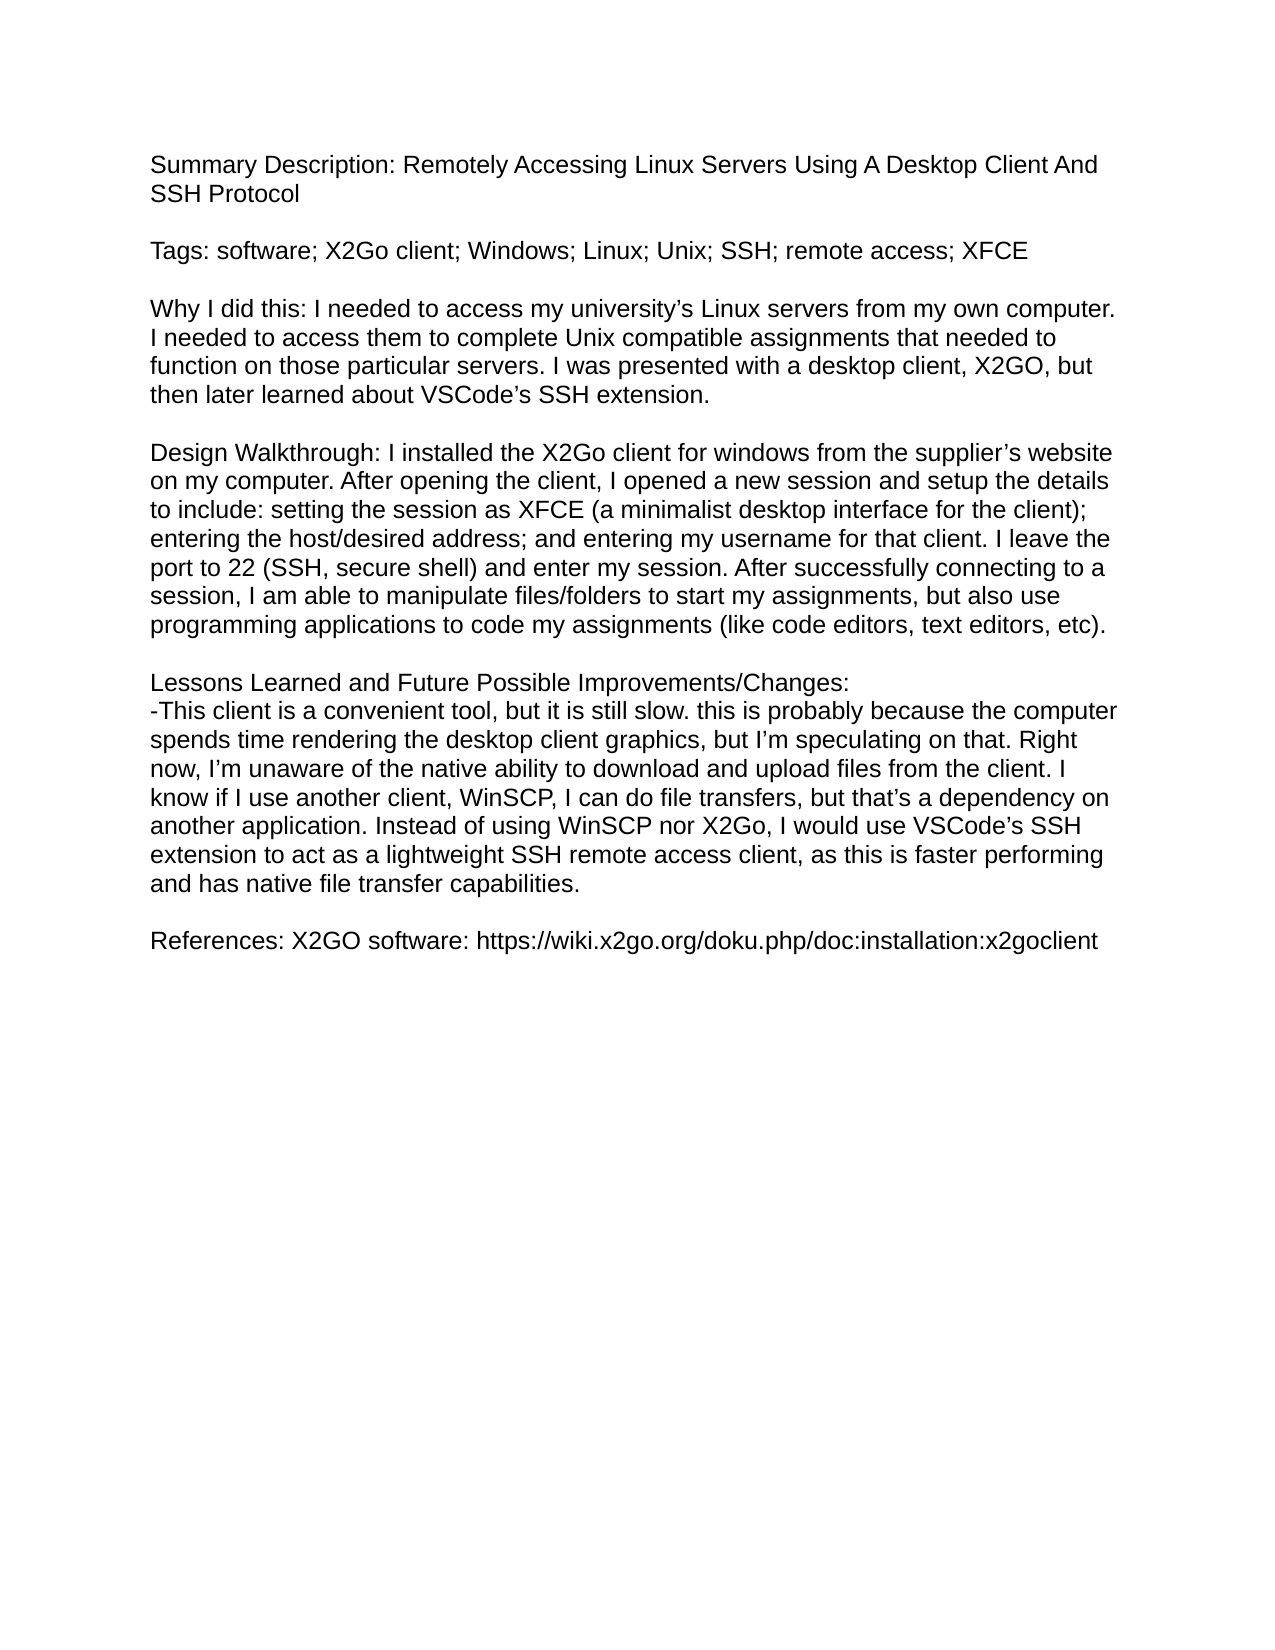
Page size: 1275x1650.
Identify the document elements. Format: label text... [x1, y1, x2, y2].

text References: X2GO software: https://wiki.x2go.org/doku.php/doc:installation:x2goclient [150, 926, 1125, 955]
text Lessons Learned and Future Possible Improvements/Changes: [150, 667, 1125, 696]
text Tags: software; X2Go client; Windows; Linux; Unix; SSH; remote access; XFCE [150, 236, 1125, 265]
text -This client is a convenient tool, but it is still slow. this is probably because the computer spends time rendering the desktop client graphics, but I’m speculating on that. Right now, I’m unaware of the native ability to download and upload files from the client. I know if I use another client, WinSCP, I can do file transfers, but that’s a dependency on another application. Instead of using WinSCP nor X2Go, I would use VSCode’s SSH extension to act as a lightweight SSH remote access client, as this is faster performing and has native file transfer capabilities. [150, 696, 1125, 897]
text Summary Description: Remotely Accessing Linux Servers Using A Desktop Client And SSH Protocol [150, 150, 1125, 207]
text Design Walkthrough: I installed the X2Go client for windows from the supplier’s website on my computer. After opening the client, I opened a new session and setup the details to include: setting the session as XFCE (a minimalist desktop interface for the client); entering the host/desired address; and entering my username for that client. I leave the port to 22 (SSH, secure shell) and enter my session. After successfully connecting to a session, I am able to manipulate files/folders to start my assignments, but also use programming applications to code my assignments (like code editors, text editors, etc). [150, 437, 1125, 639]
text Why I did this: I needed to access my university’s Linux servers from my own computer. I needed to access them to complete Unix compatible assignments that needed to function on those particular servers. I was presented with a desktop client, X2GO, but then later learned about VSCode’s SSH extension. [150, 294, 1125, 409]
